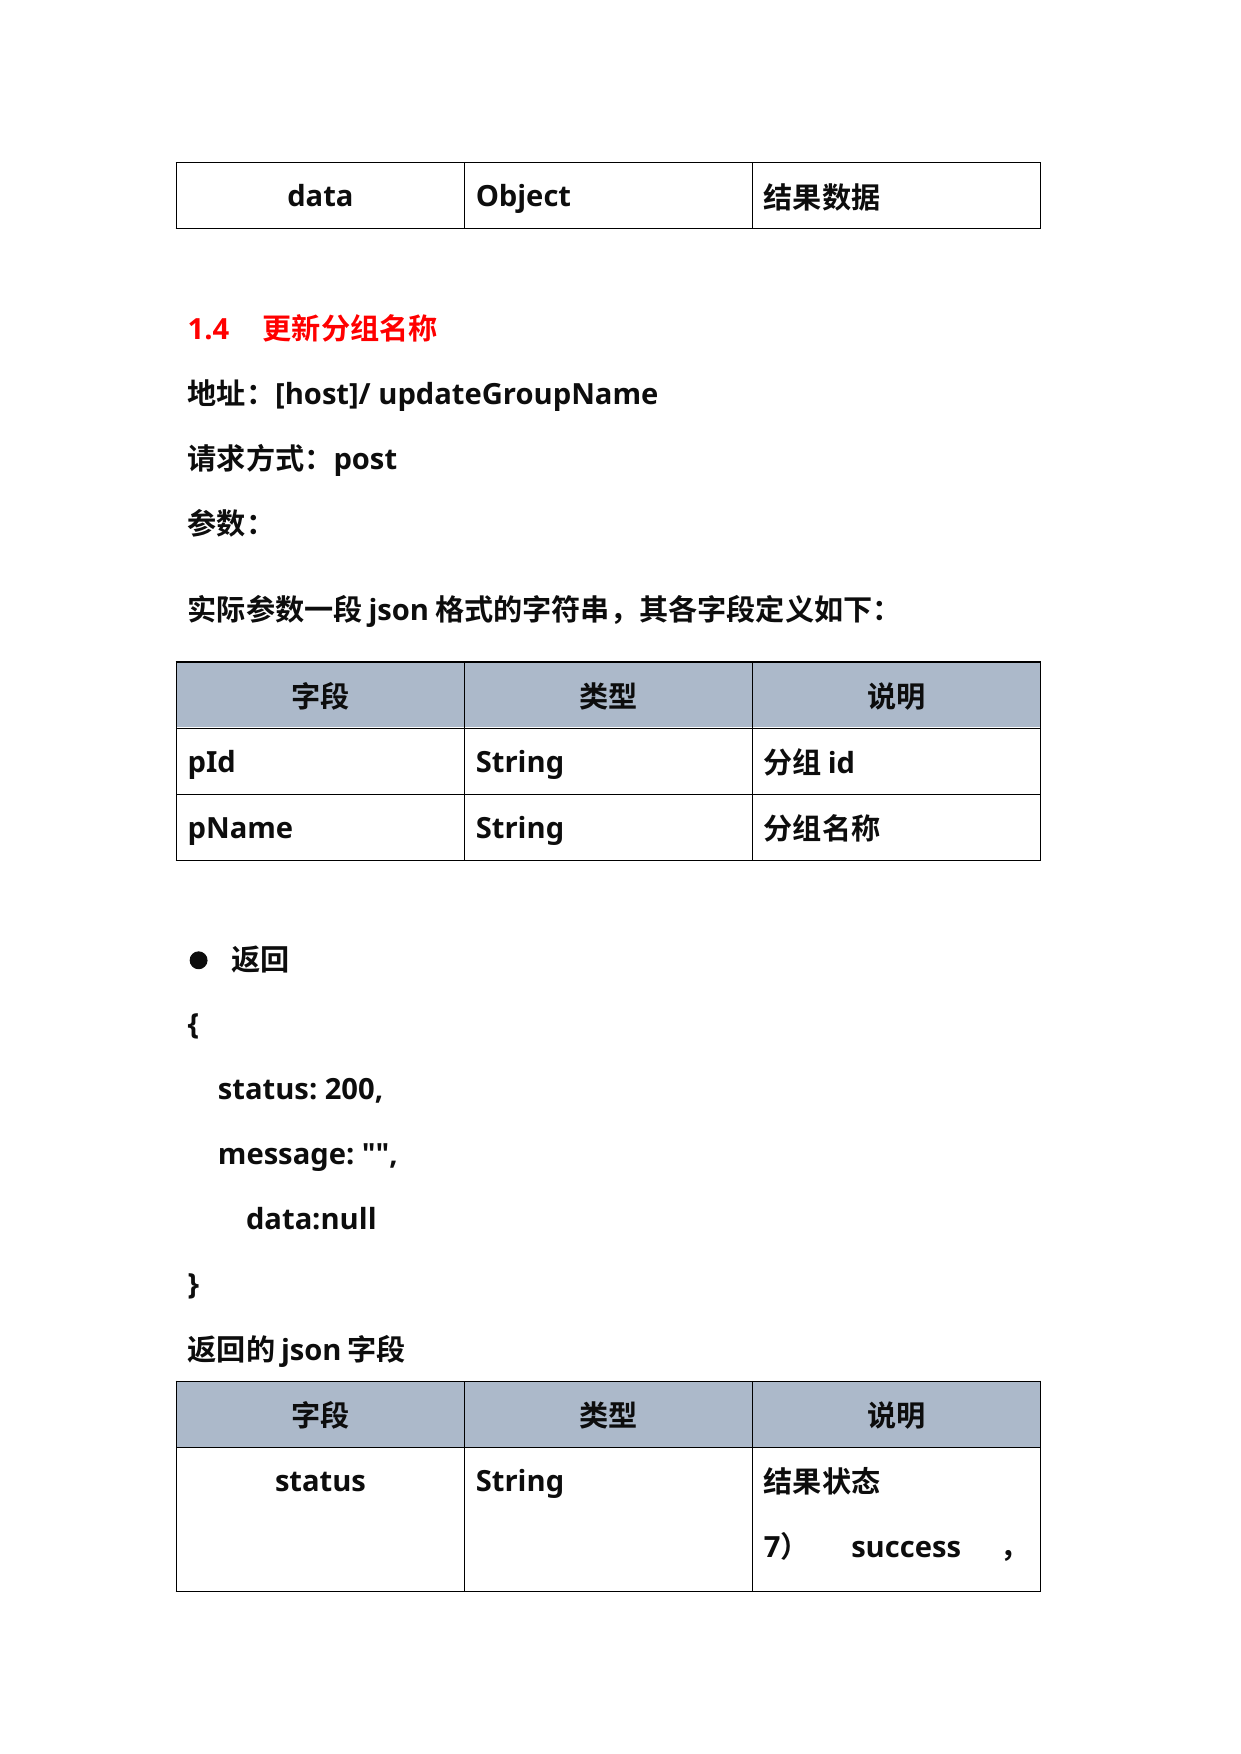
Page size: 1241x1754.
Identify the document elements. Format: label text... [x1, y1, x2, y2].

table_header 类型 [465, 1382, 752, 1447]
table_header 字段 [177, 663, 464, 727]
text 请求方式：post [187, 424, 1053, 489]
list 更新分组名称 [187, 294, 1053, 359]
table_header 字段 [177, 1382, 464, 1447]
text 地址：[host]/ updateGroupName [187, 359, 1053, 424]
table_header 说明 [753, 663, 1040, 727]
text 参数： [187, 489, 1053, 554]
table_cell 分组名称 [753, 795, 1040, 859]
list 返回 [187, 926, 1053, 991]
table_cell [753, 1448, 1040, 1591]
table_cell String [465, 729, 752, 793]
table_header 类型 [465, 663, 752, 727]
table_cell 分组id [753, 729, 1040, 793]
table_cell status [177, 1448, 464, 1591]
text status: 200, [187, 1056, 1053, 1121]
table_cell 结果数据 [753, 163, 1040, 228]
table_cell String [465, 1448, 752, 1591]
text 实际参数一段json格式的字符串，其各字段定义如下： [187, 575, 1053, 640]
text { [187, 991, 1053, 1056]
table_cell pName [177, 795, 464, 859]
table_cell pId [177, 729, 464, 793]
table_cell String [465, 795, 752, 859]
text } [187, 1251, 1053, 1316]
table_cell Object [465, 163, 752, 228]
text data:null [187, 1186, 1053, 1251]
text message: "", [187, 1121, 1053, 1186]
table_cell data [177, 163, 464, 228]
table_header 说明 [753, 1382, 1040, 1447]
text 返回的json字段 [187, 1316, 1053, 1381]
